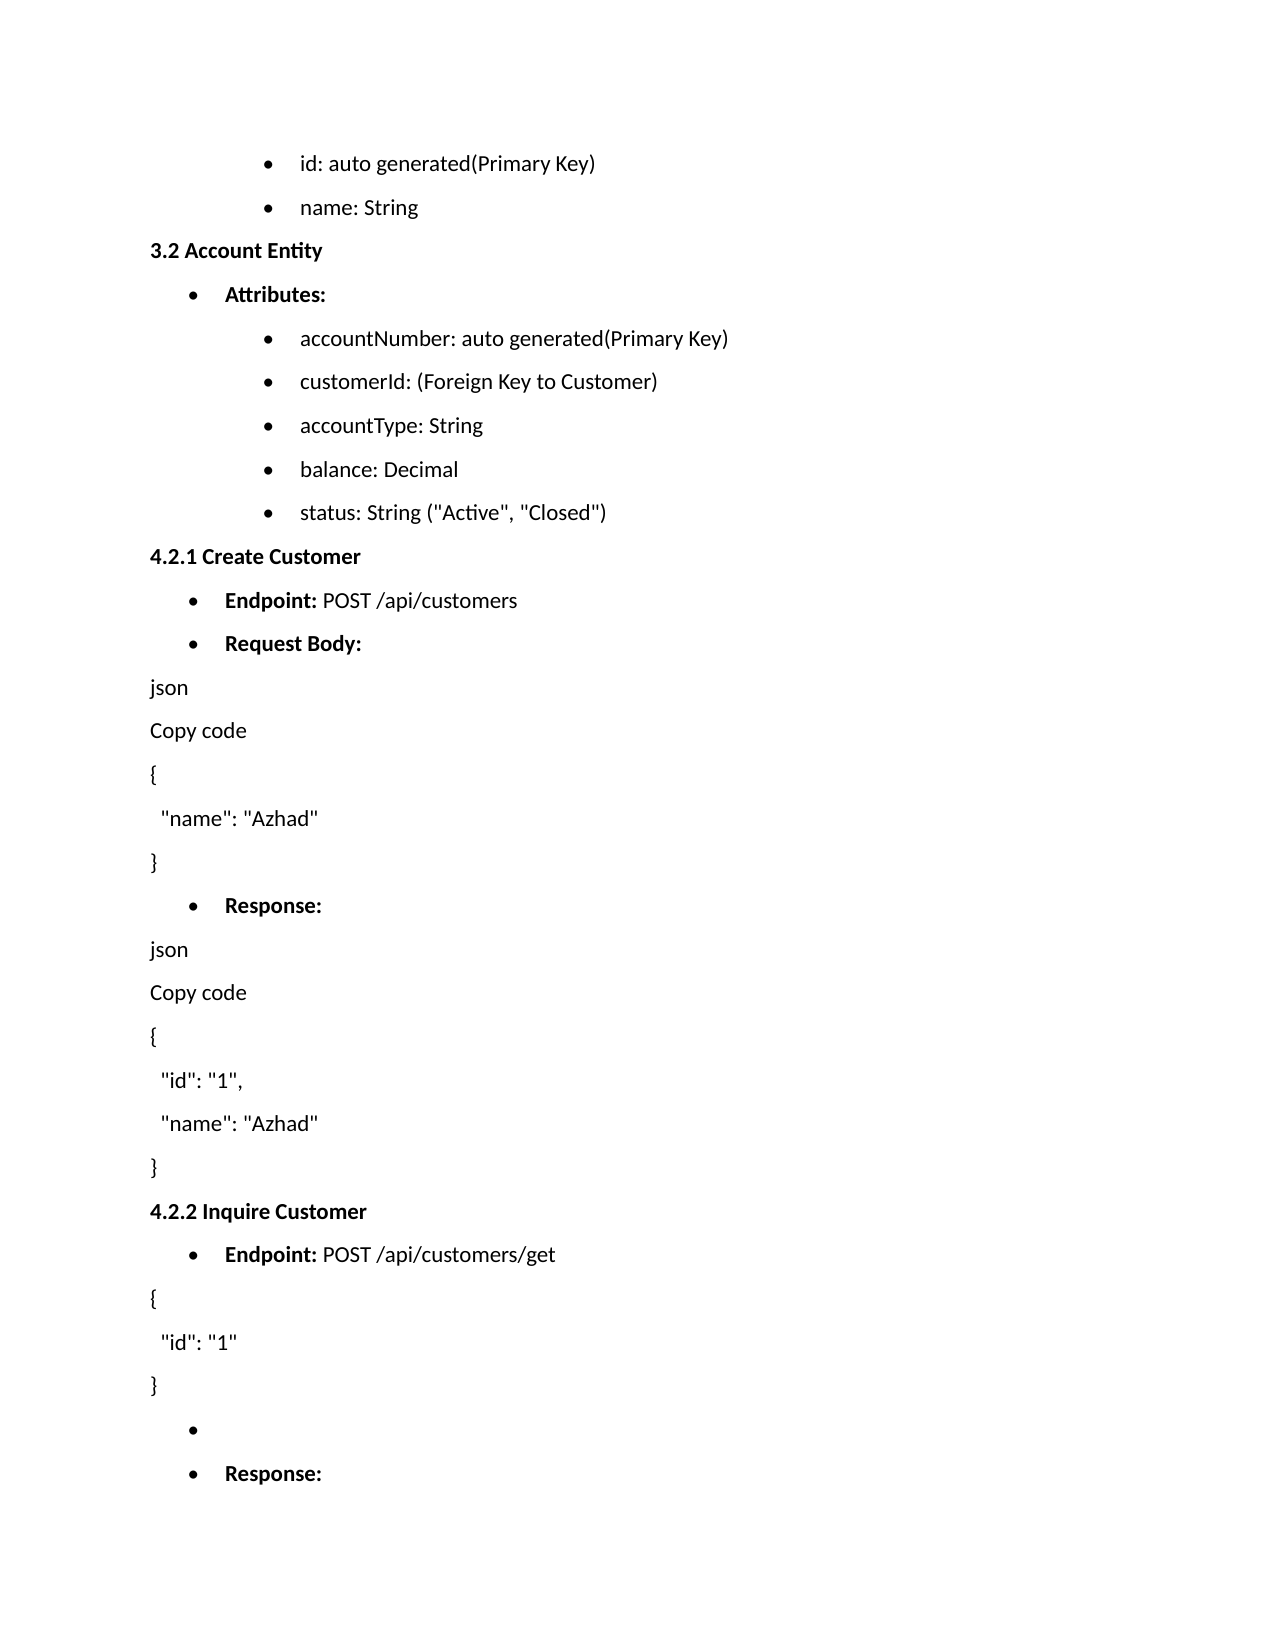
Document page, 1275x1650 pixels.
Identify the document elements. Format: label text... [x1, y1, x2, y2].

list Attributes: [187, 281, 1125, 308]
text } [150, 1372, 1125, 1399]
text { [150, 1023, 1125, 1050]
text Copy code [150, 717, 1125, 744]
text "name": "Azhad" [150, 805, 1125, 832]
list accountNumber: auto generated(Primary Key) [262, 324, 1125, 352]
text } [150, 1154, 1125, 1181]
list customerId: (Foreign Key to Customer) [262, 368, 1125, 395]
text 4.2.2 Inquire Customer [150, 1197, 1125, 1224]
text } [150, 848, 1125, 875]
text 4.2.1 Create Customer [150, 543, 1125, 570]
text json [150, 674, 1125, 701]
list accountType: String [262, 412, 1125, 439]
list Request Body: [187, 630, 1125, 657]
text { [150, 761, 1125, 788]
list name: String [262, 194, 1125, 221]
text "name": "Azhad" [150, 1110, 1125, 1137]
list status: String ("Active", "Closed") [262, 499, 1125, 526]
list Endpoint: POST /api/customers [187, 586, 1125, 613]
text 3.2 Account Entity [150, 237, 1125, 264]
text "id": "1" [150, 1328, 1125, 1355]
list Endpoint: POST /api/customers/get [187, 1241, 1125, 1268]
list Response: [187, 1459, 1125, 1486]
list id: auto generated(Primary Key) [262, 150, 1125, 177]
text "id": "1", [150, 1067, 1125, 1093]
text json [150, 936, 1125, 963]
text { [150, 1285, 1125, 1312]
text Copy code [150, 979, 1125, 1006]
list Response: [187, 892, 1125, 919]
list balance: Decimal [262, 456, 1125, 482]
